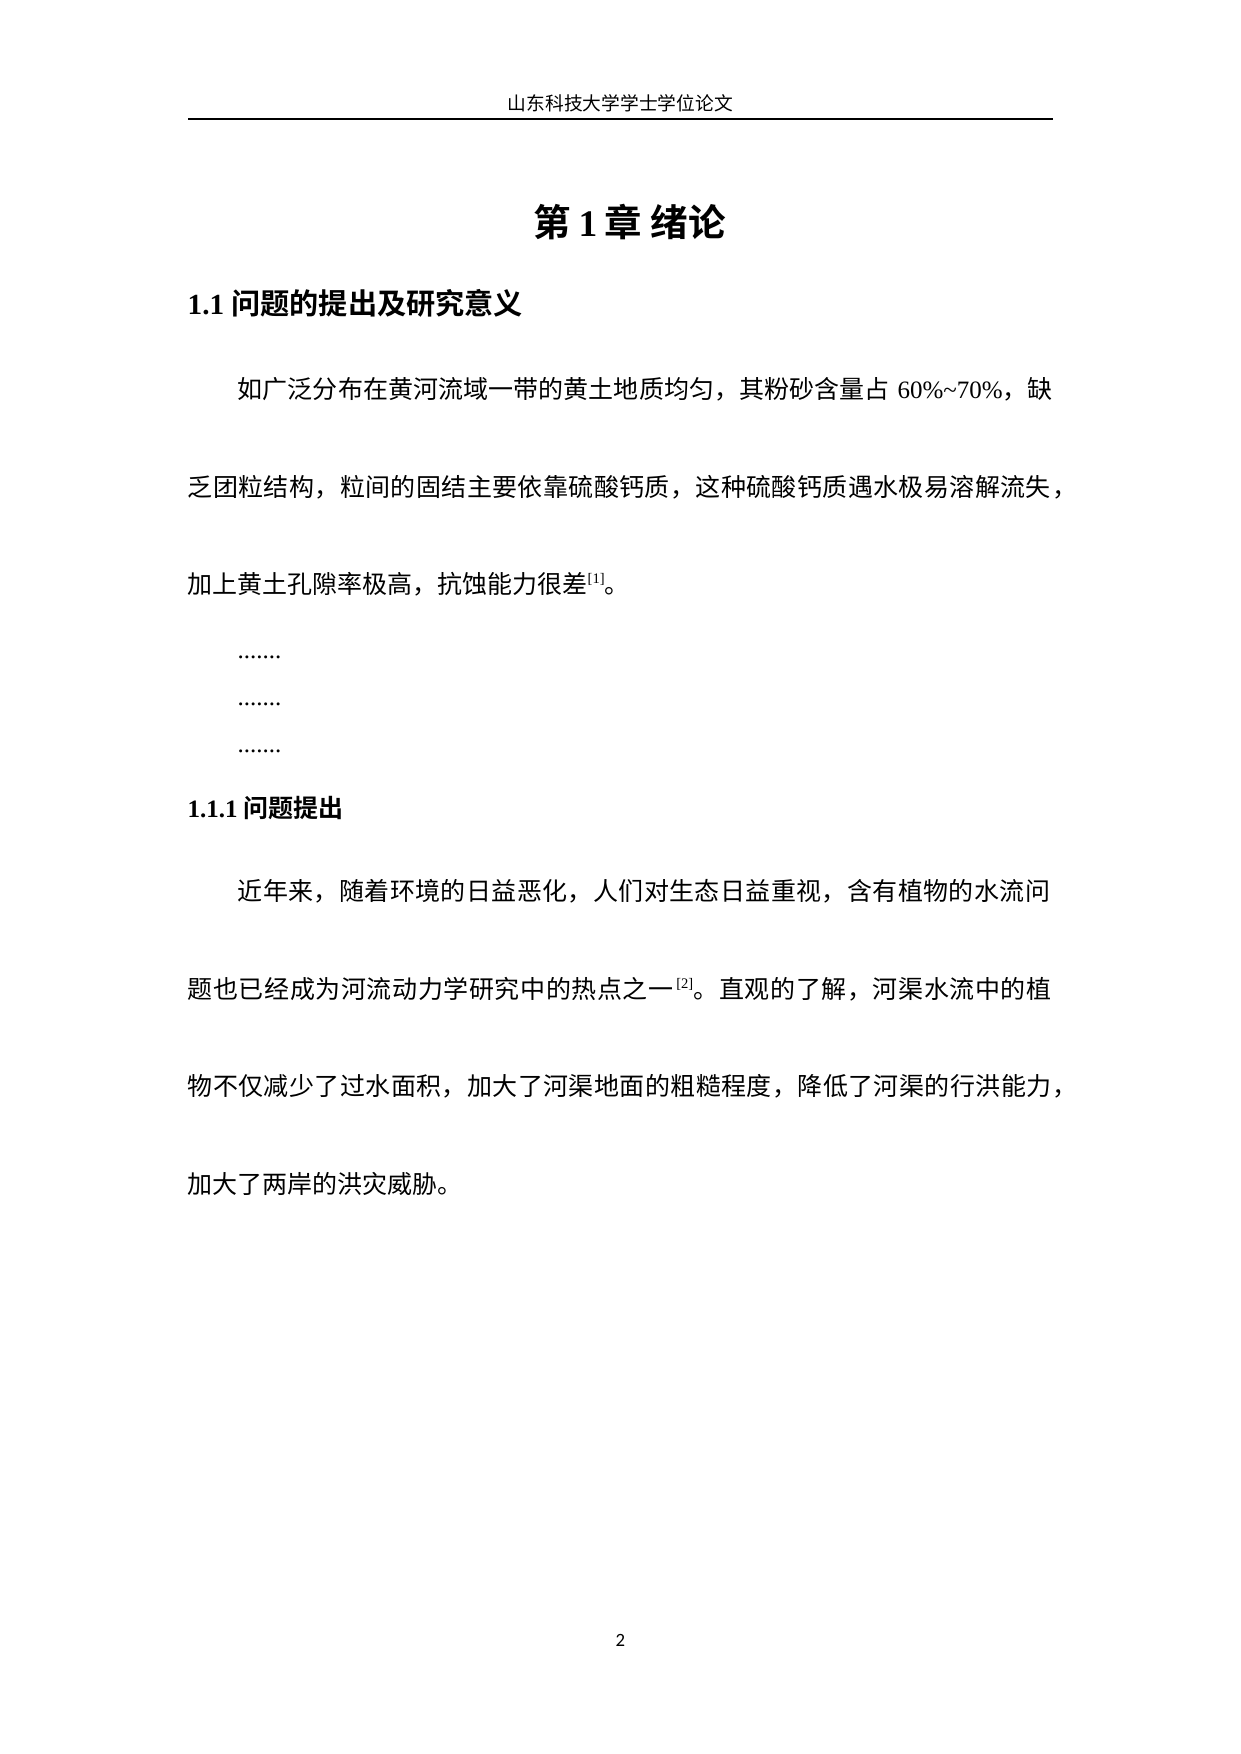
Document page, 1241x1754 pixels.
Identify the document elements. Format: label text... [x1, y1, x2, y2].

text 近年来，随着环境的日益恶化，人们对生态日益重视，含有植物的水流问题也已经成为河流动力学研究中的热点之一[2]。直观的了解，河渠水流中的植物不仅减少了过水面积，加大了河渠地面的粗糙程度，降低了河渠的行洪能力，加大了两岸的洪灾威胁。 [187, 857, 1053, 1215]
text ....... [187, 680, 1053, 713]
text ....... [187, 727, 1053, 760]
text 1.1.1 问题提出 [187, 774, 1053, 839]
text ....... [187, 633, 1053, 666]
text 1.1 问题的提出及研究意义 [187, 269, 1053, 334]
text 第1章 绪论 [187, 188, 1053, 253]
text 如广泛分布在黄河流域一带的黄土地质均匀，其粉砂含量占60%~70%，缺乏团粒结构，粒间的固结主要依靠硫酸钙质，这种硫酸钙质遇水极易溶解流失，加上黄土孔隙率极高，抗蚀能力很差[1]。 [187, 355, 1053, 615]
